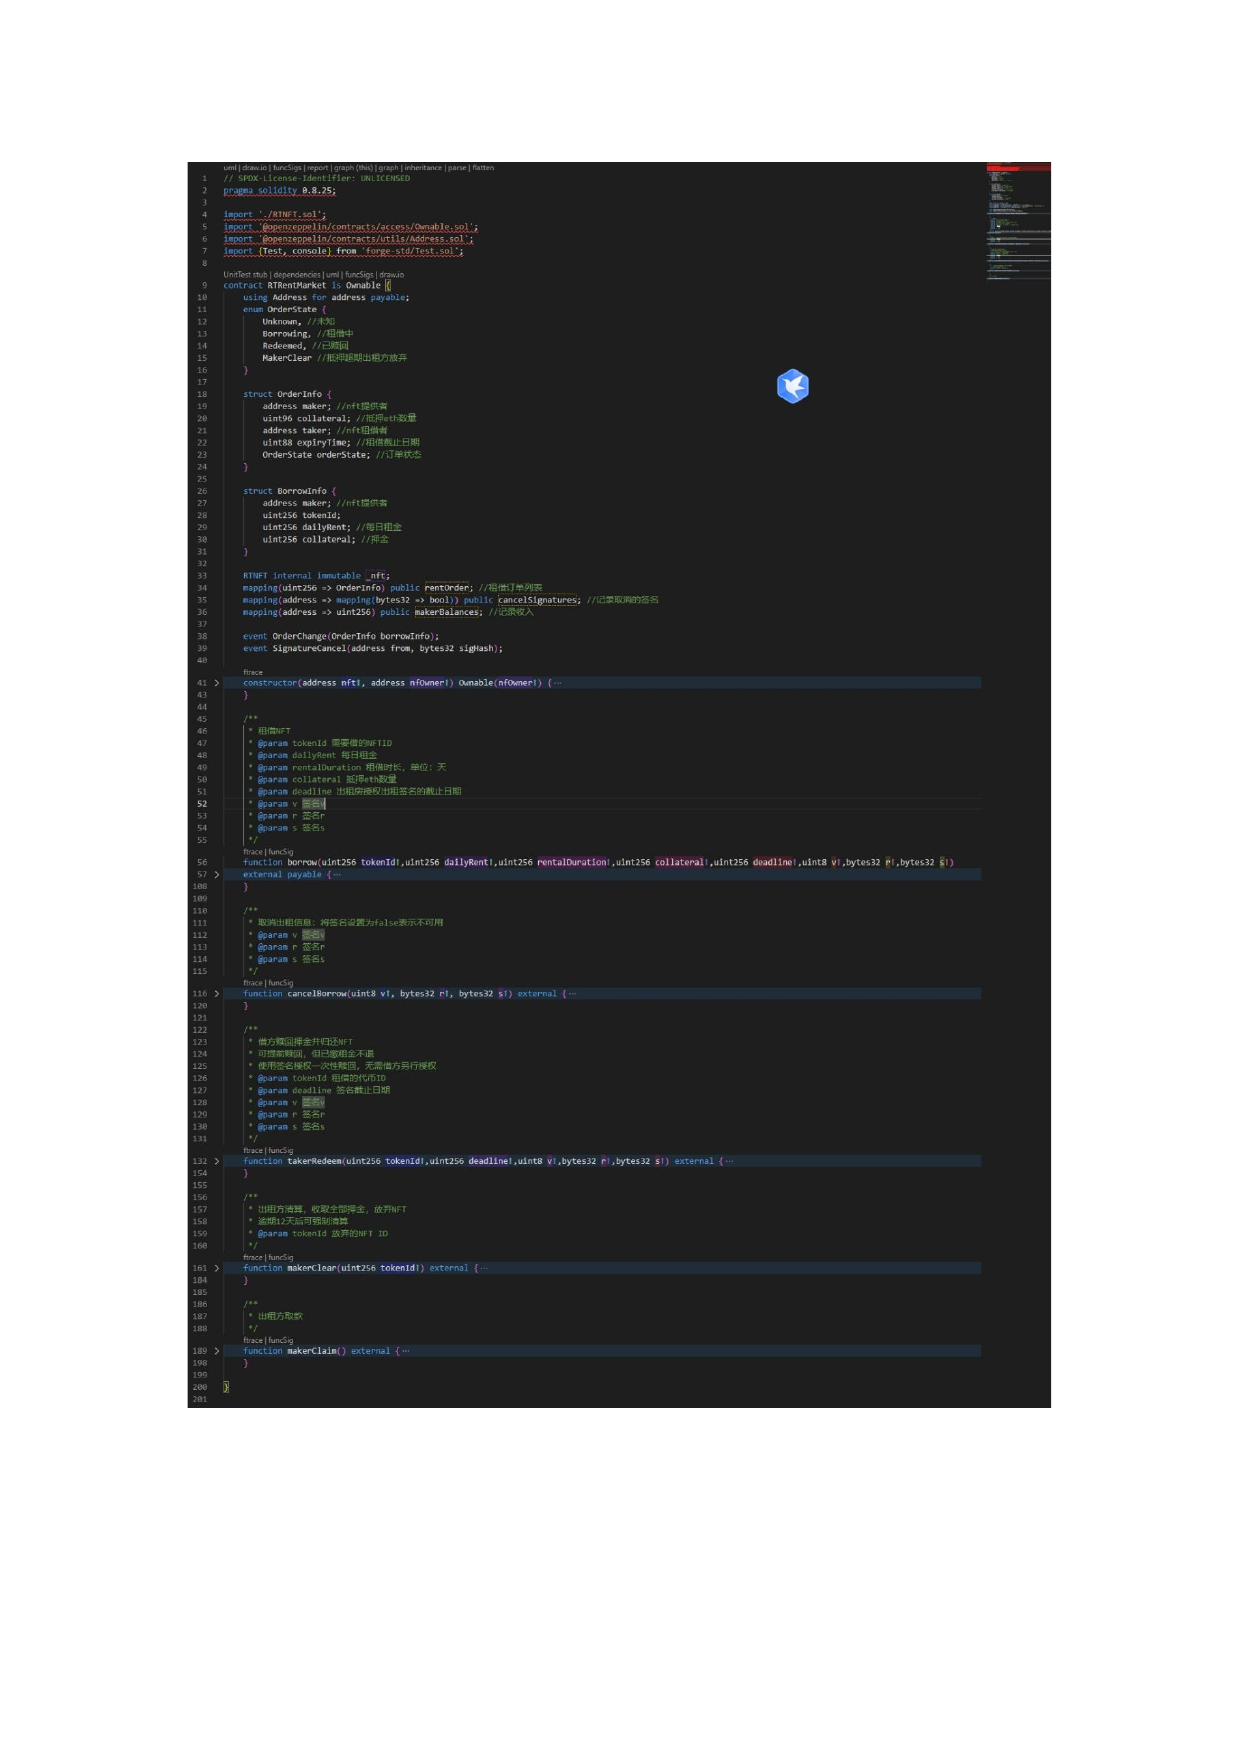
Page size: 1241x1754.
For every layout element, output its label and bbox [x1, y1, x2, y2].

picture [187, 162, 1052, 1408]
